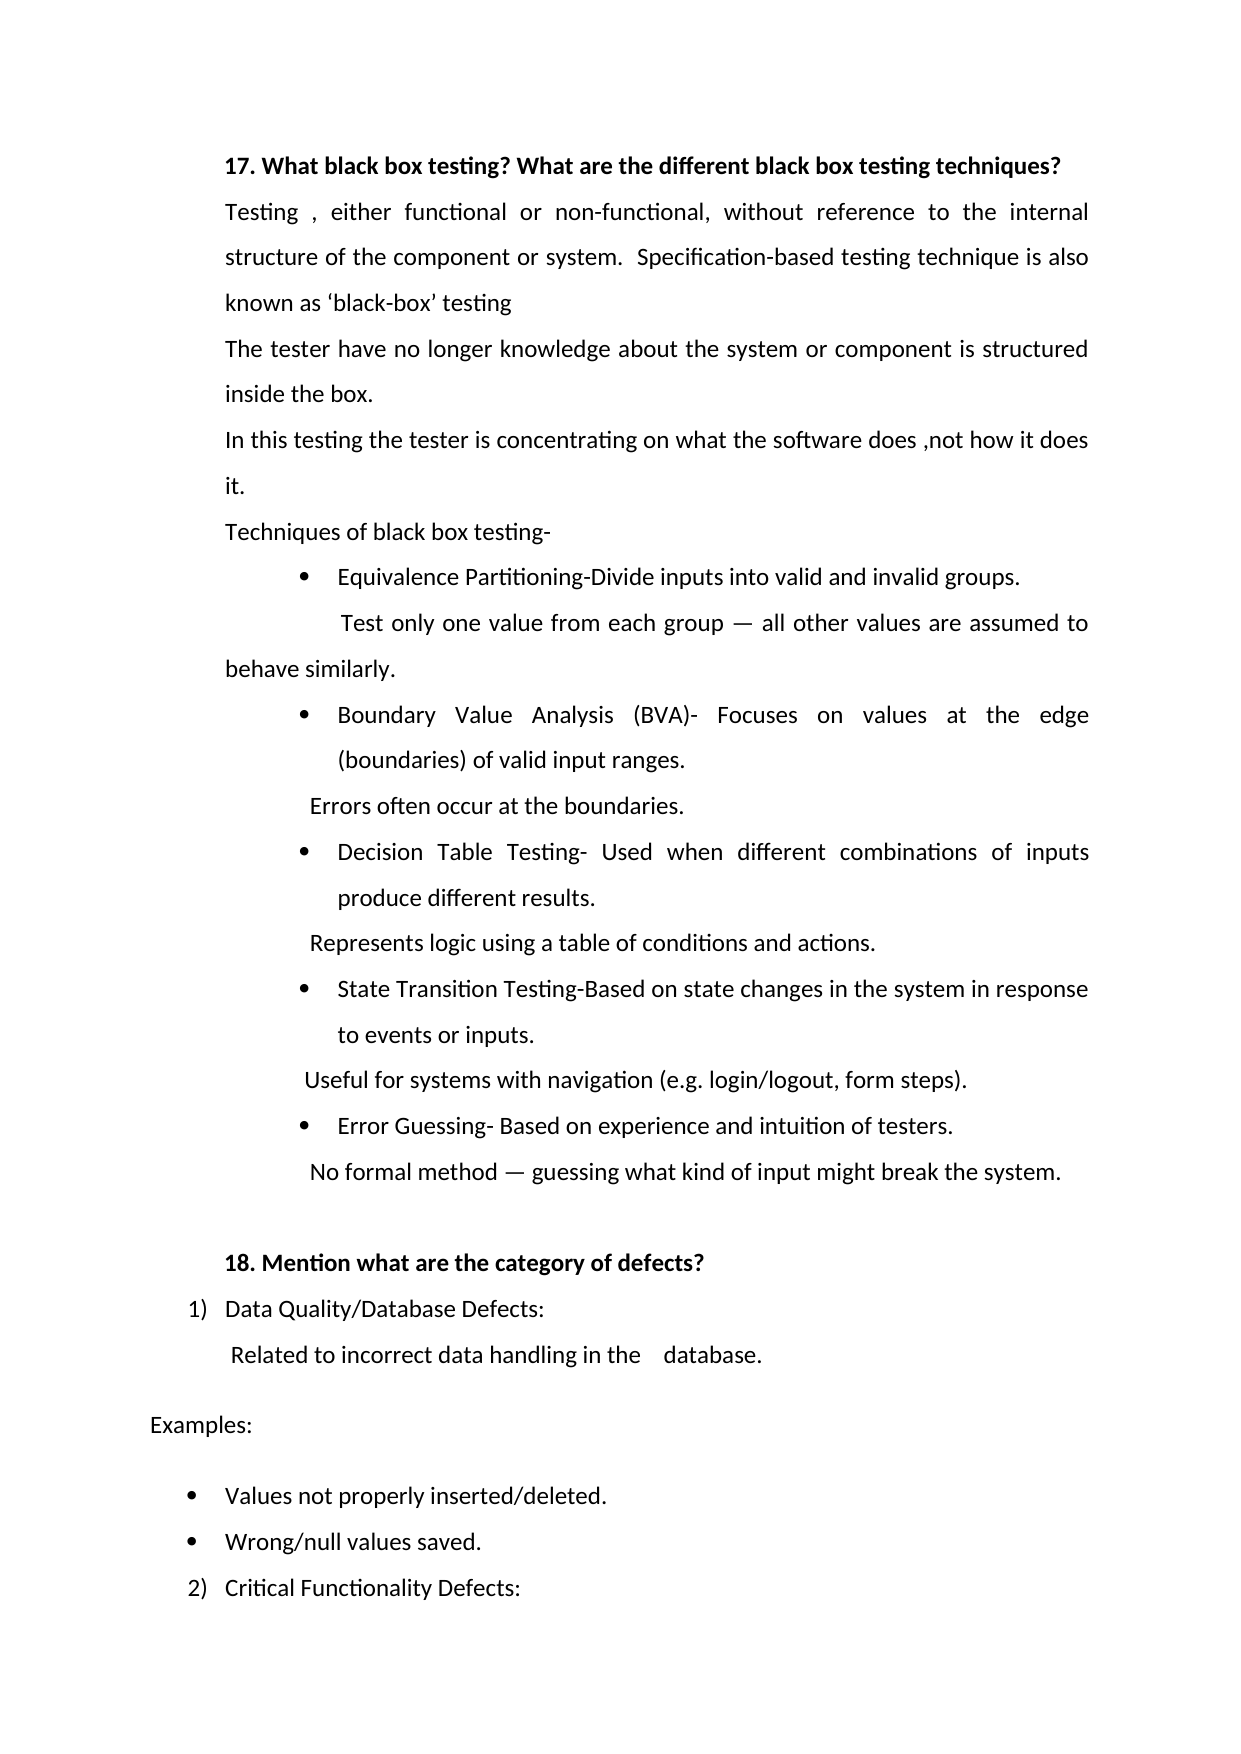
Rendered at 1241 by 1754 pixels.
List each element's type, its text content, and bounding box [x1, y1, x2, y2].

list No formal method — guessing what kind of input might break the system. [225, 1156, 1090, 1187]
list Wrong/null values saved. [187, 1526, 1090, 1557]
list In this testing the tester is concentrating on what the software does ,not how it does it. [225, 424, 1090, 501]
list Decision Table Testing- Used when different combinations of inputs produce different results. [300, 836, 1090, 912]
list What black box testing? What are the different black box testing techniques? [224, 150, 1090, 181]
list Critical Functionality Defects: [187, 1572, 1090, 1602]
list Boundary Value Analysis (BVA)- Focuses on values at the edge (boundaries) of valid input ranges. [300, 699, 1090, 775]
list Testing , either functional or non-functional, without reference to the internal structure of the component or system. Specification-based testing technique is also known as ‘black-box’ testing [225, 196, 1090, 318]
list Related to incorrect data handling in the database. [225, 1339, 1090, 1369]
list Equivalence Partitioning-Divide inputs into valid and invalid groups. [300, 562, 1090, 592]
list Techniques of black box testing- [225, 516, 1090, 546]
list State Transition Testing-Based on state changes in the system in response to events or inputs. [300, 973, 1090, 1049]
list Values not properly inserted/deleted. [187, 1480, 1090, 1511]
list Useful for systems with navigation (e.g. login/logout, form steps). [225, 1064, 1090, 1095]
list Test only one value from each group — all other values are assumed to behave similarly. [225, 607, 1090, 683]
list Represents logic using a table of conditions and actions. [225, 927, 1090, 958]
list Errors often occur at the boundaries. [225, 790, 1090, 821]
list The tester have no longer knowledge about the system or component is structured inside the box. [225, 333, 1090, 409]
list Mention what are the category of defects? [224, 1247, 1090, 1278]
list Error Guessing- Based on experience and intuition of testers. [300, 1110, 1090, 1141]
text Examples: [150, 1410, 1090, 1440]
list Data Quality/Database Defects: [187, 1293, 1090, 1324]
